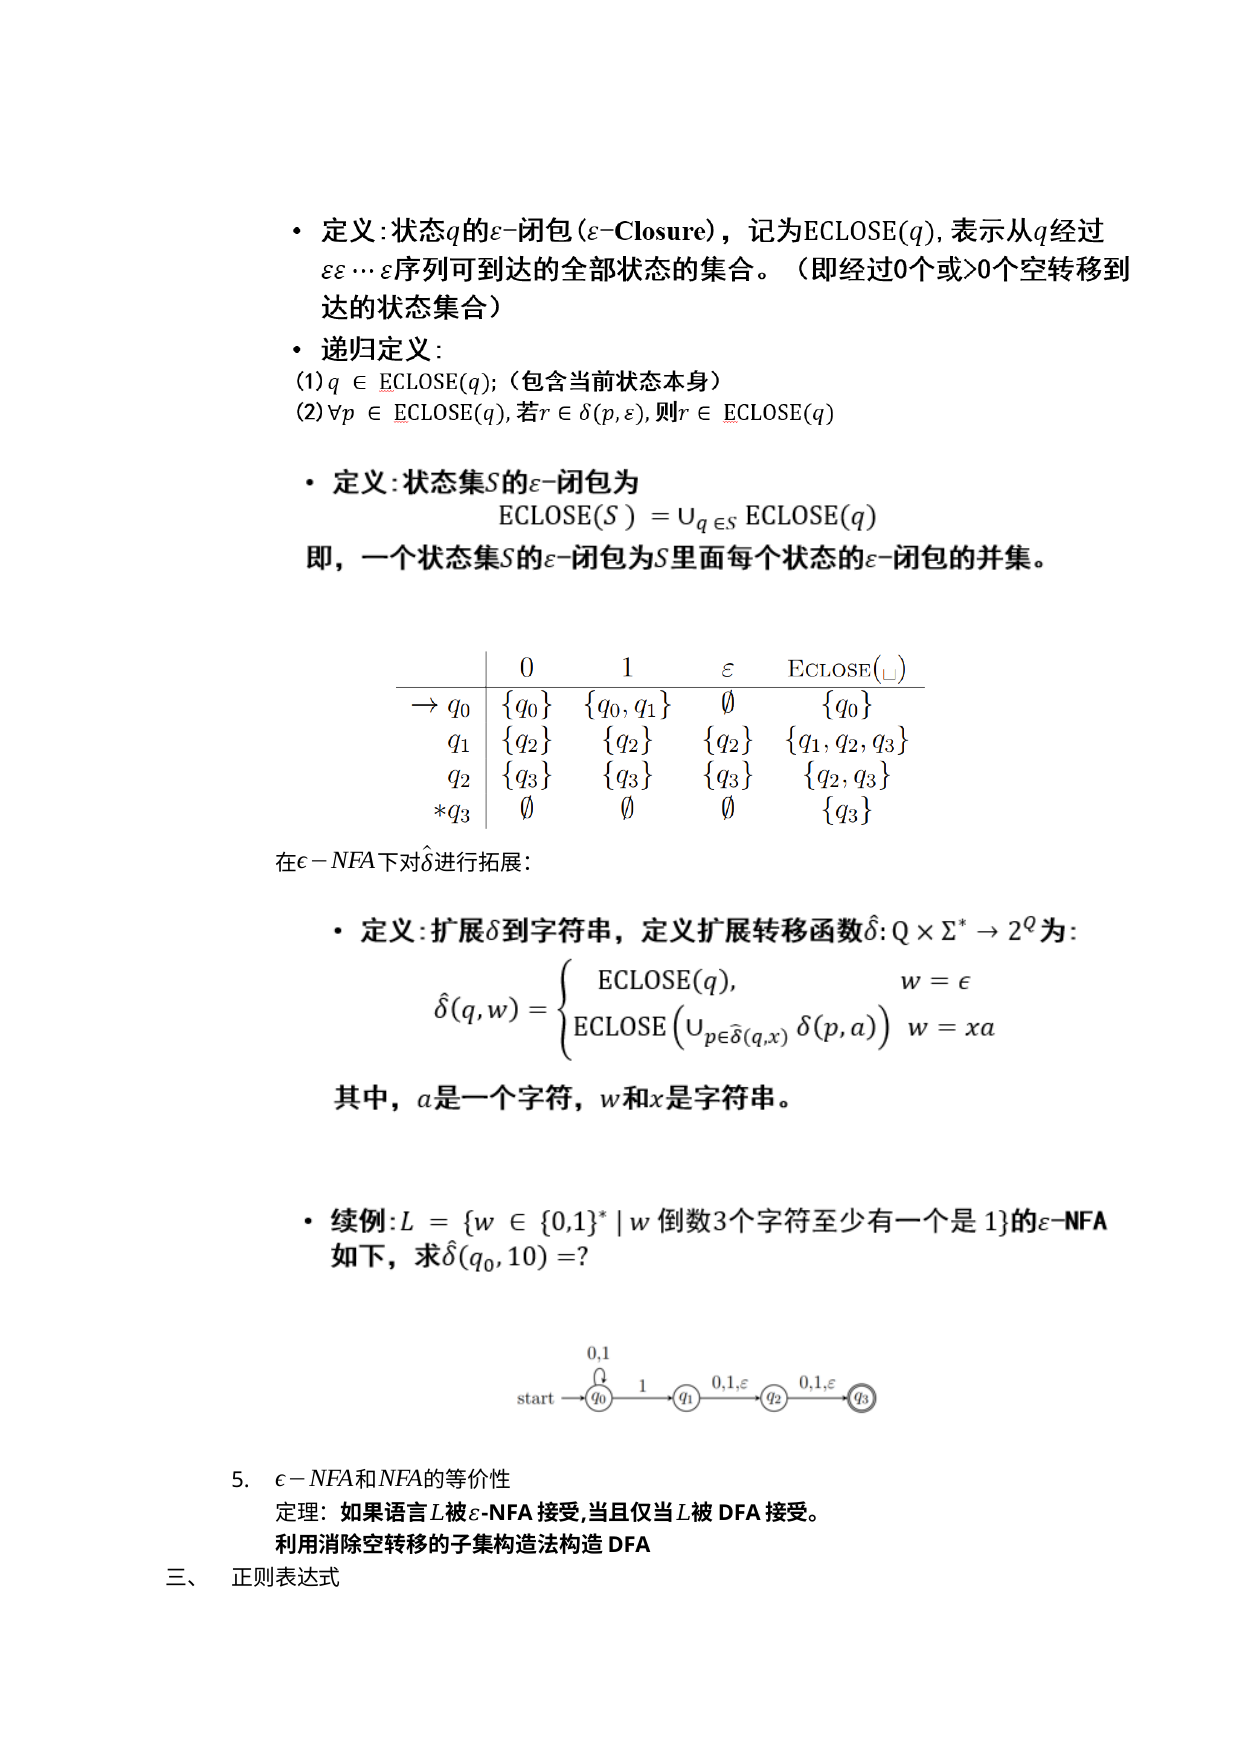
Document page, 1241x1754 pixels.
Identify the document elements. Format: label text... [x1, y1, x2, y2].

picture [275, 877, 1115, 1140]
list 正则表达式 [187, 1559, 1053, 1592]
picture [275, 454, 1067, 595]
list 定理：如果语言𝐿被𝜀-NFA接受,当且仅当𝐿被DFA接受。 [275, 1494, 1053, 1527]
picture [275, 194, 1141, 430]
picture [387, 649, 941, 840]
list 和的等价性 [231, 1462, 1053, 1494]
list 利用消除空转移的子集构造法构造DFA [275, 1527, 1053, 1559]
list 在下对进行拓展： [275, 844, 1053, 877]
picture [275, 1169, 1129, 1447]
